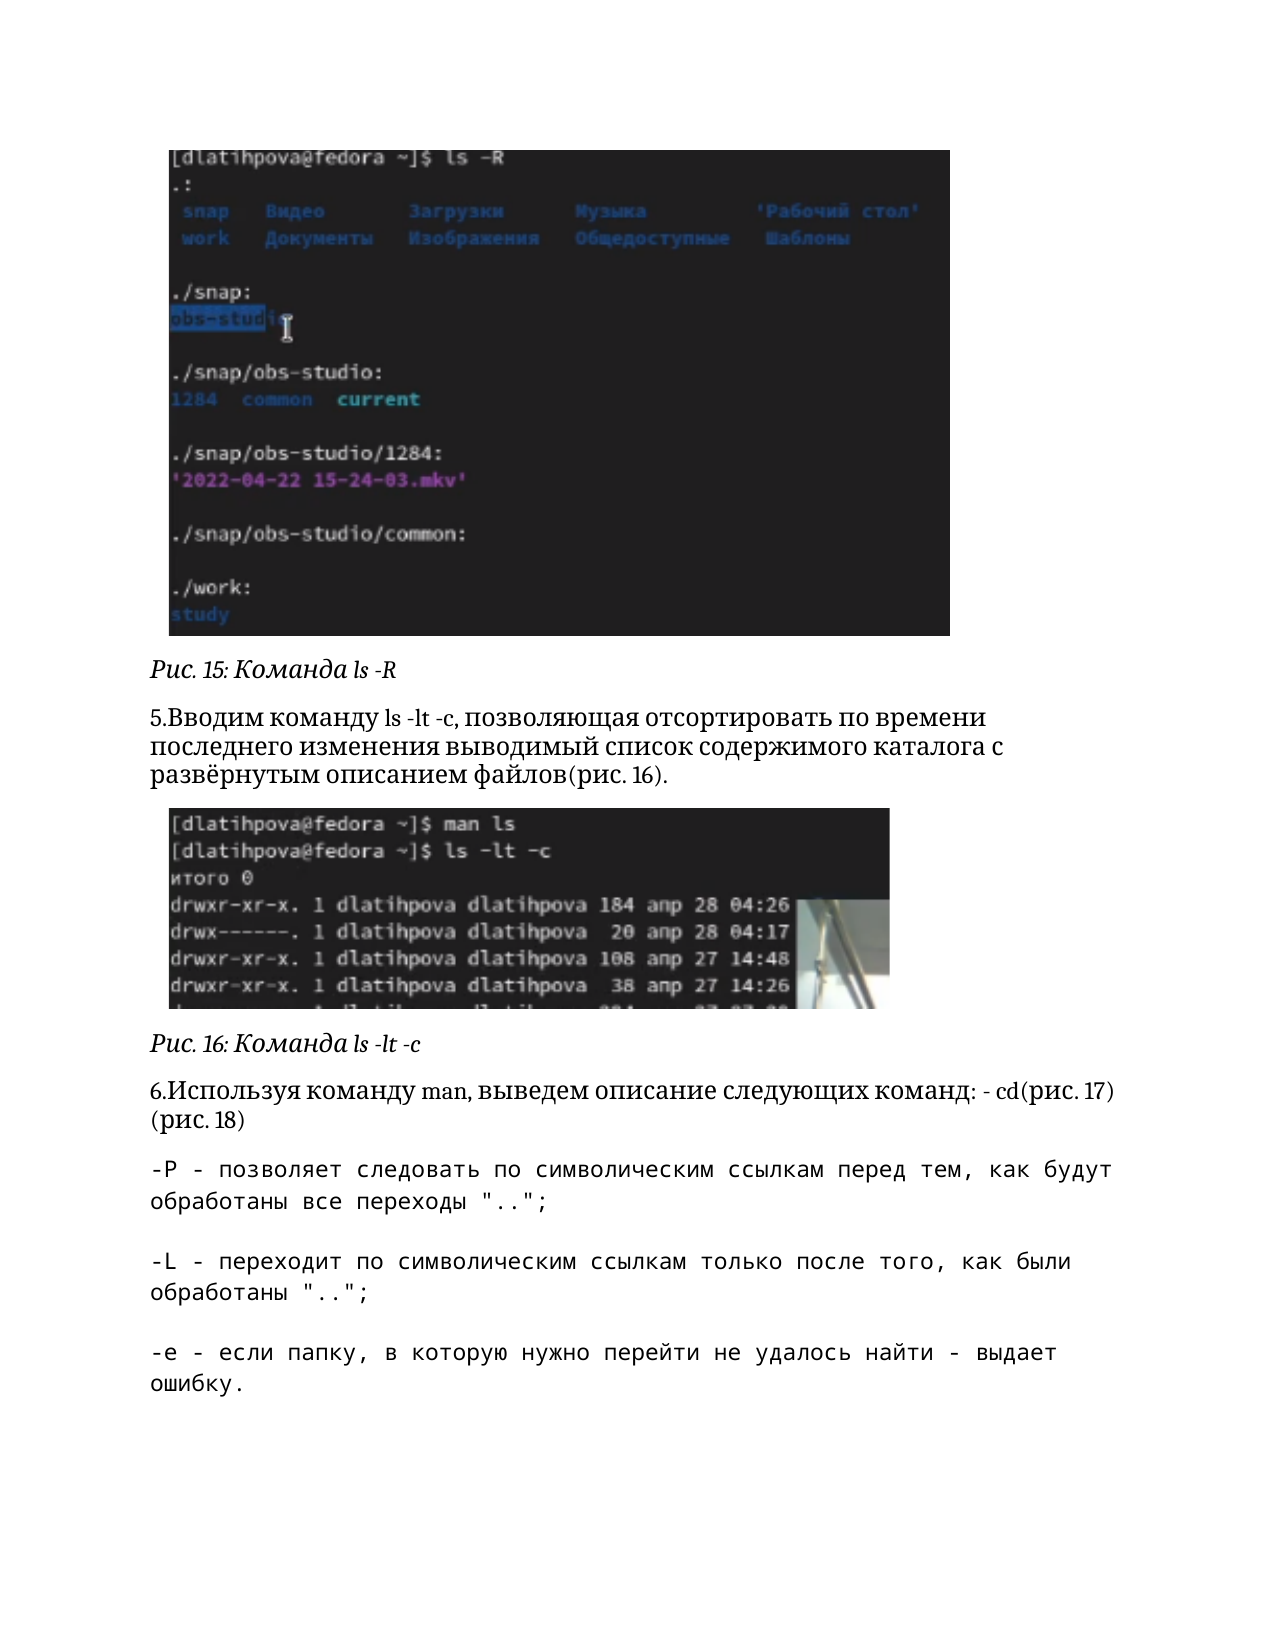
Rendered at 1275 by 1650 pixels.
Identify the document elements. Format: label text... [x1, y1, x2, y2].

text Рис. 15: Команда ls -R [150, 656, 1125, 685]
text -P - позволяет следовать по символическим ссылкам перед тем, как будут обработаны все переходы ".."; -L - переходит по символическим ссылкам только после того, как были обработаны ".."; -e - если папку, в которую нужно перейти не удалось найти - выдает ошибку. [150, 1153, 1125, 1398]
text 6.Используя команду man, выведем описание следующих команд: - cd(рис. 17)(рис. 18) [150, 1077, 1125, 1134]
text Рис. 16: Команда ls -lt -c [150, 1029, 1125, 1058]
picture [168, 150, 950, 636]
text 5.Вводим команду ls -lt -c, позволяющая отсортировать по времени последнего изменения выводимый список содержимого каталога с развёрнутым описанием файлов(рис. 16). [150, 704, 1125, 790]
picture [168, 808, 890, 1009]
